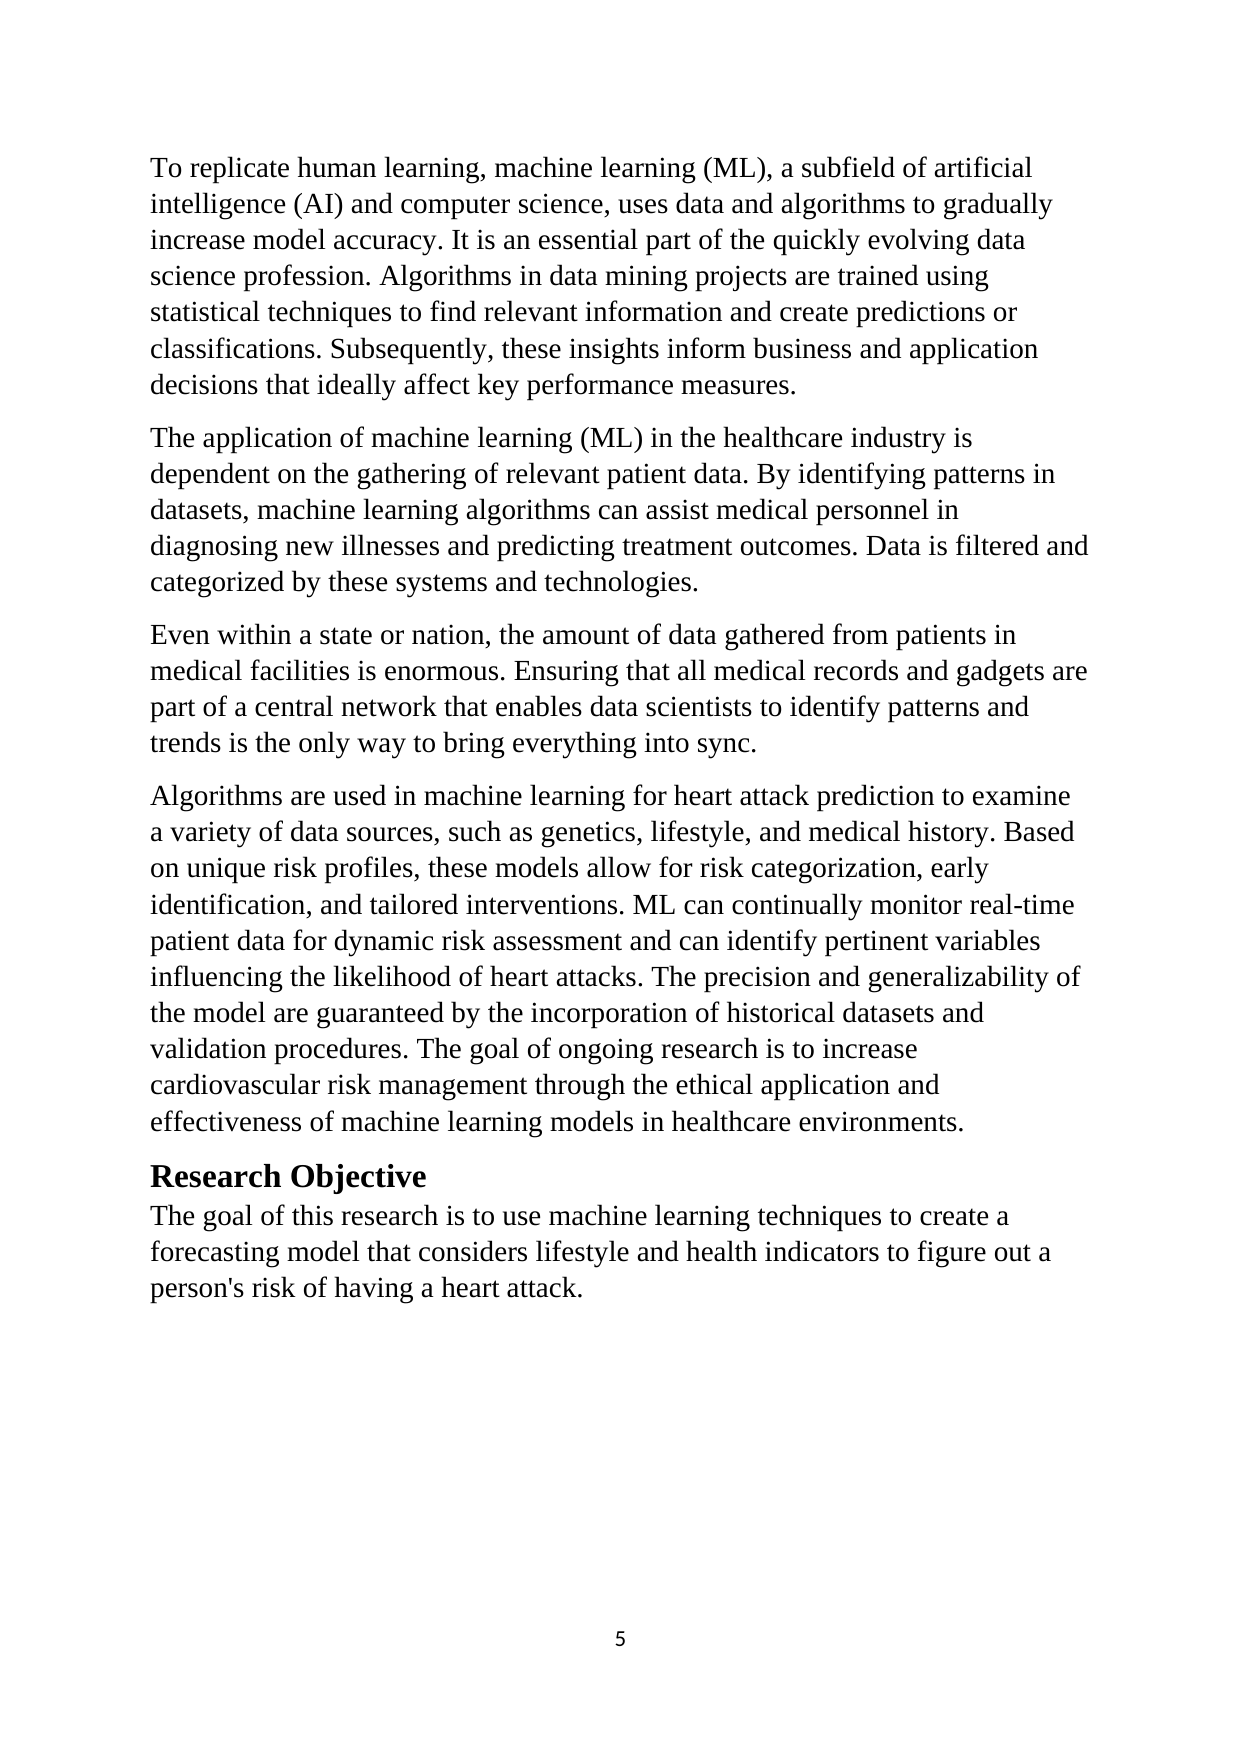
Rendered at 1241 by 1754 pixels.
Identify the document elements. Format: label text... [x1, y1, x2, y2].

text Even within a state or nation, the amount of data gathered from patients in medical facilities is enormous. Ensuring that all medical records and gadgets are part of a central network that enables data scientists to identify patterns and trends is the only way to bring everything into sync. [150, 617, 1090, 759]
text To replicate human learning, machine learning (ML), a subfield of artificial intelligence (AI) and computer science, uses data and algorithms to gradually increase model accuracy. It is an essential part of the quickly evolving data science profession. Algorithms in data mining projects are trained using statistical techniques to find relevant information and create predictions or classifications. Subsequently, these insights inform business and application decisions that ideally affect key performance measures. [150, 150, 1090, 400]
text The application of machine learning (ML) in the healthcare industry is dependent on the gathering of relevant patient data. By identifying patterns in datasets, machine learning algorithms can assist medical personnel in diagnosing new illnesses and predicting treatment outcomes. Data is filtered and categorized by these systems and technologies. [150, 420, 1090, 598]
text The goal of this research is to use machine learning techniques to create a forecasting model that considers lifestyle and health indicators to figure out a person's risk of having a heart attack. [150, 1198, 1090, 1304]
text Algorithms are used in machine learning for heart attack prediction to examine a variety of data sources, such as genetics, lifestyle, and medical history. Based on unique risk profiles, these models allow for risk categorization, early identification, and tailored interventions. ML can continually monitor real-time patient data for dynamic risk assessment and can identify pertinent variables influencing the likelihood of heart attacks. The precision and generalizability of the model are guaranteed by the incorporation of historical datasets and validation procedures. The goal of ongoing research is to increase cardiovascular risk management through the ethical application and effectiveness of machine learning models in healthcare environments. [150, 778, 1090, 1137]
subtitle Research Objective [150, 1156, 1090, 1195]
